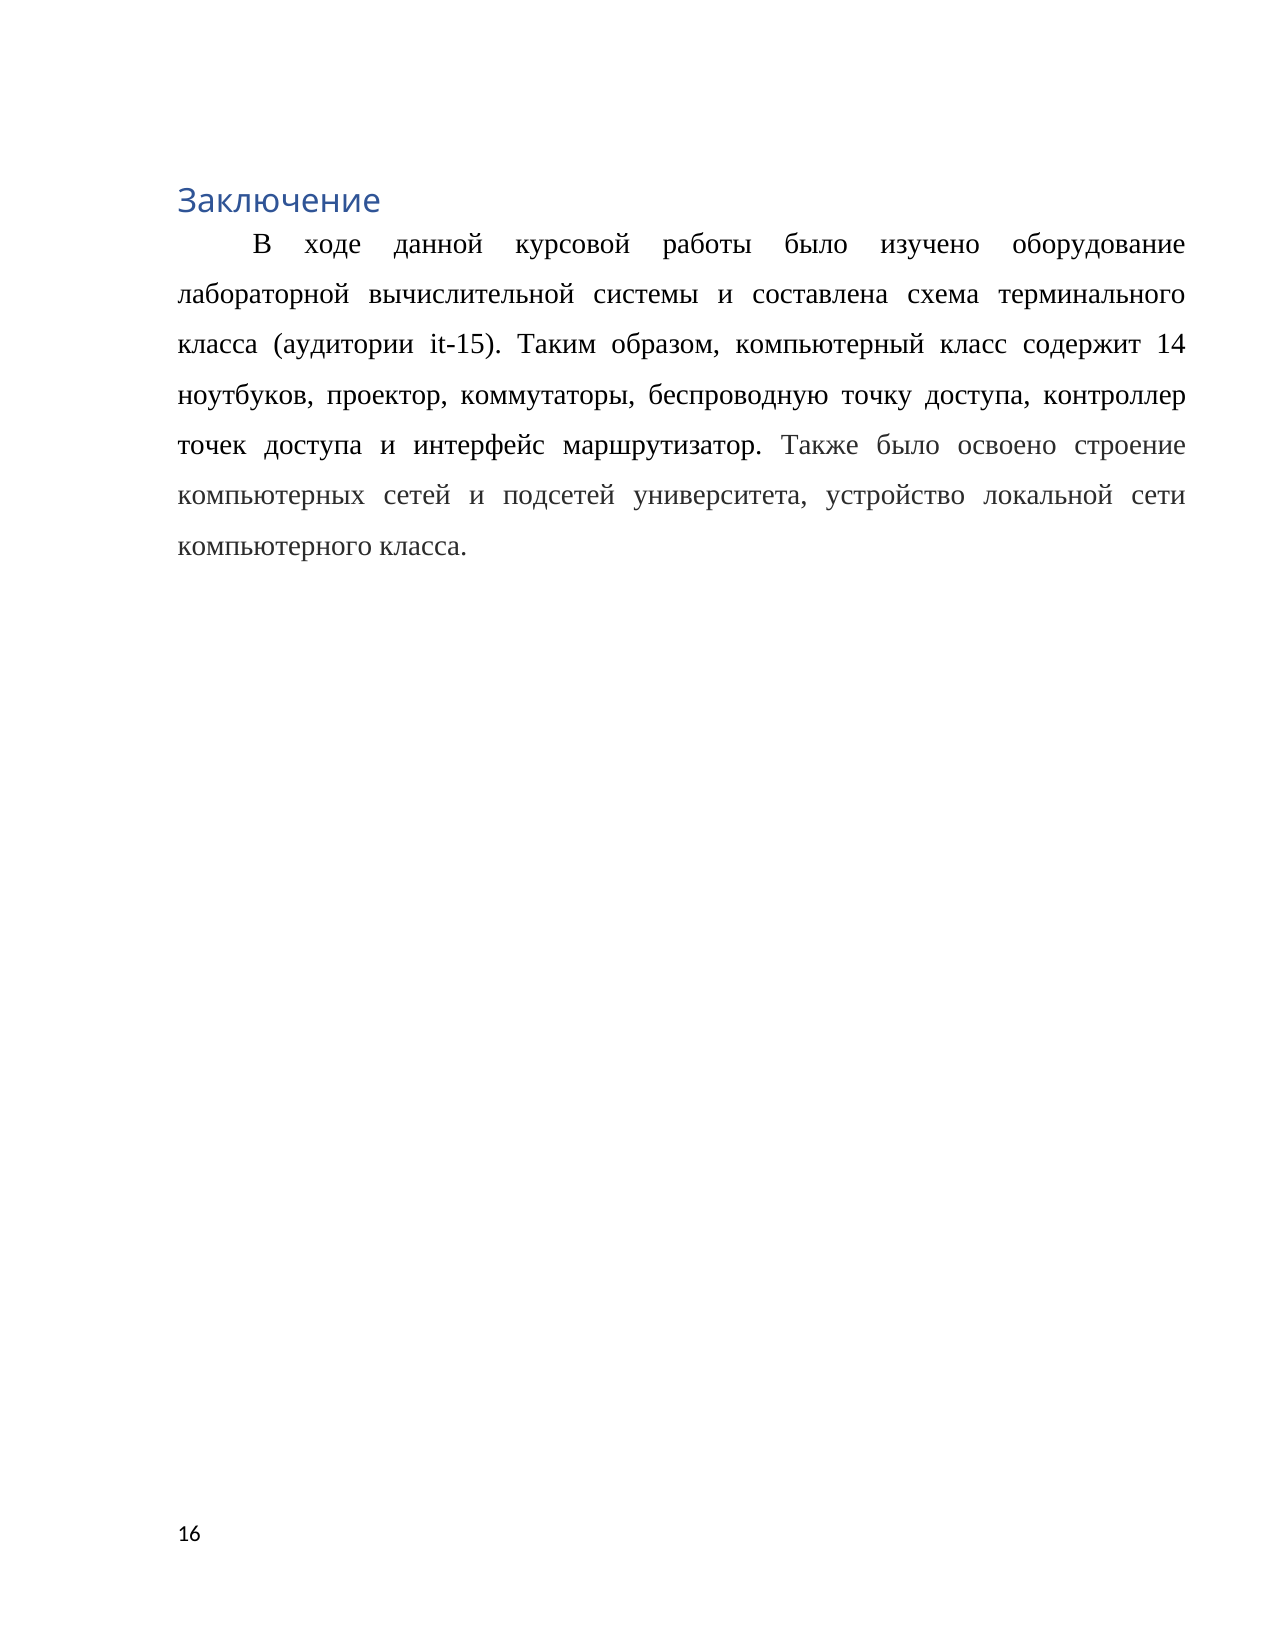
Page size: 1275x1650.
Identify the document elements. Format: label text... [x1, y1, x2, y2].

text В ходе данной курсовой работы было изучено оборудование лабораторной вычислительной системы и составлена схема терминального класса (аудитории it-15). Таким образом, компьютерный класс содержит 14 ноутбуков, проектор, коммутаторы, беспроводную точку доступа, контроллер точек доступа и интерфейс маршрутизатор. Также было освоено строение компьютерных сетей и подсетей университета, устройство локальной сети компьютерного класса. [177, 511, 1186, 561]
text В ходе данной курсовой работы было изучено оборудование лабораторной вычислительной системы и составлена схема терминального класса (аудитории it-15). Таким образом, компьютерный класс содержит 14 ноутбуков, проектор, коммутаторы, беспроводную точку доступа, контроллер точек доступа и интерфейс маршрутизатор. Также было освоено строение компьютерных сетей и подсетей университета, устройство локальной сети компьютерного класса. [177, 226, 1186, 478]
subtitle Заключение [177, 177, 1186, 222]
